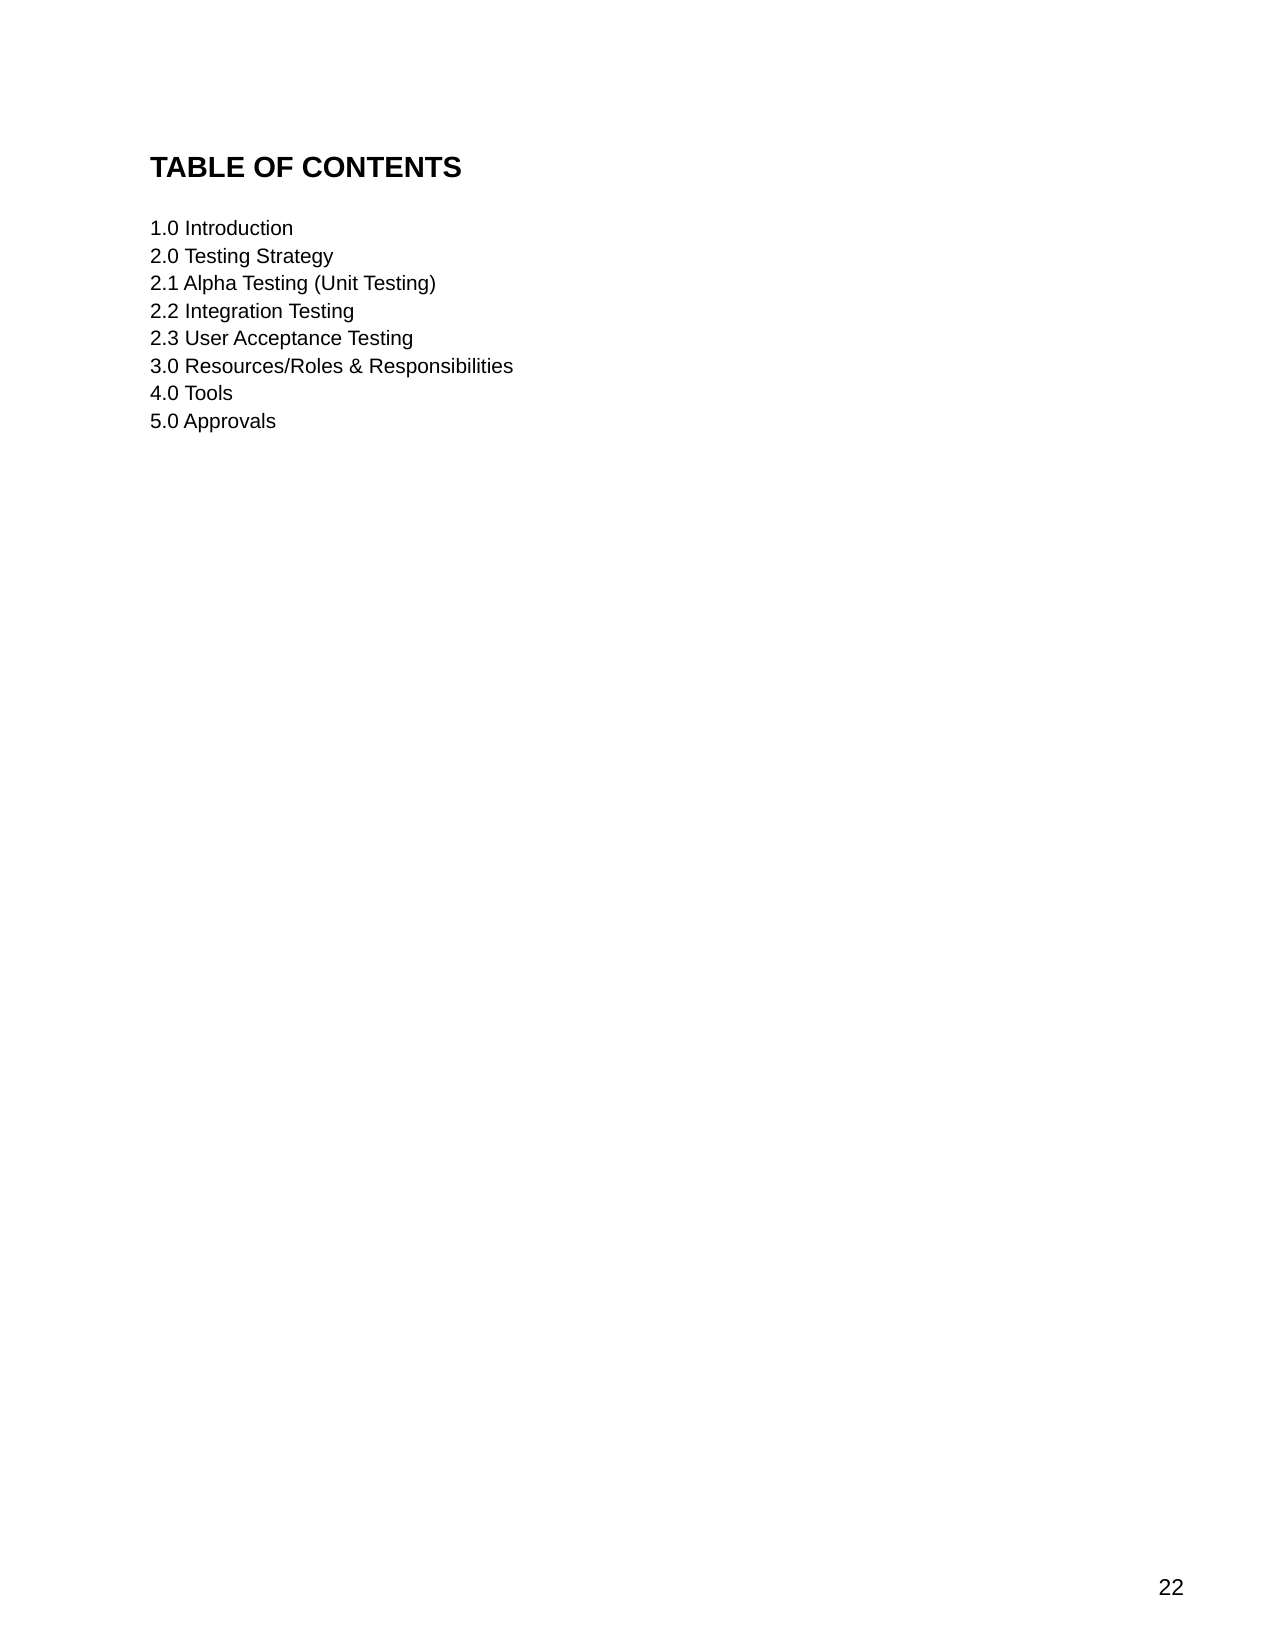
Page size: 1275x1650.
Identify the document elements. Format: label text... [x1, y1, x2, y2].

text 2.1 Alpha Testing (Unit Testing) [150, 271, 1125, 295]
text 2.3 User Acceptance Testing [150, 326, 1125, 350]
text 4.0 Tools [150, 381, 1125, 405]
text 2.0 Testing Strategy [150, 243, 1125, 267]
text 3.0 Resources/Roles & Responsibilities [150, 353, 1125, 377]
text TABLE OF CONTENTS [150, 150, 1125, 183]
text 5.0 Approvals [150, 408, 1125, 432]
text 1.0 Introduction [150, 216, 1125, 240]
text 2.2 Integration Testing [150, 298, 1125, 322]
